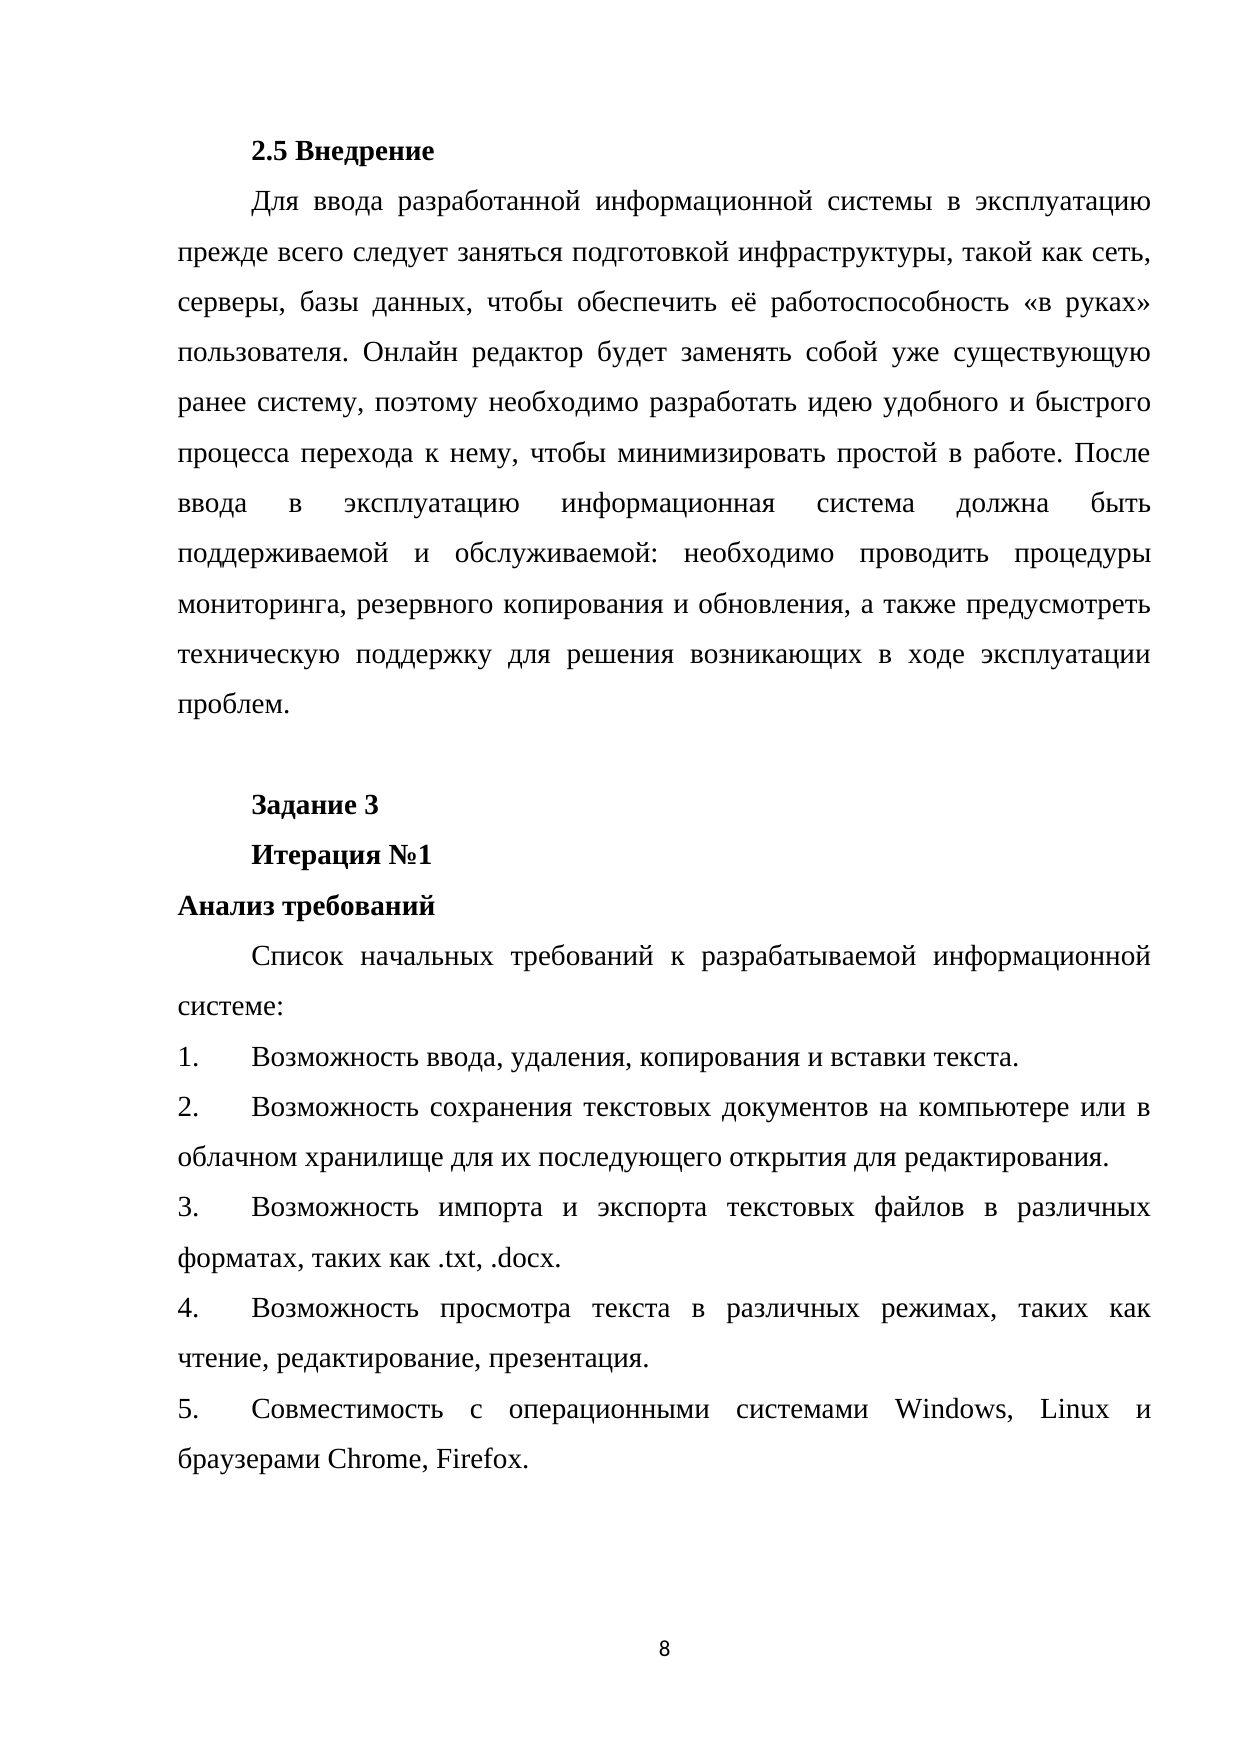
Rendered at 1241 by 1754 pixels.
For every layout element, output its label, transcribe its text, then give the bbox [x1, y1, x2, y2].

text 5. Совместимость с операционными системами Windows, Linux и браузерами Chrome, Firefox. [177, 1391, 1152, 1475]
text 1. Возможность ввода, удаления, копирования и вставки текста. [177, 1039, 1152, 1072]
text Список начальных требований к разрабатываемой информационной системе: [177, 938, 1152, 1022]
text Итерация №1 [177, 837, 1152, 871]
text 2.5 Внедрение [177, 133, 1152, 167]
text Анализ требований [177, 888, 1152, 921]
text 2. Возможность сохранения текстовых документов на компьютере или в облачном хранилище для их последующего открытия для редактирования. [177, 1089, 1152, 1173]
text Для ввода разработанной информационной системы в эксплуатацию прежде всего следует заняться подготовкой инфраструктуры, такой как сеть, серверы, базы данных, чтобы обеспечить её работоспособность «в руках» пользователя. Онлайн редактор будет заменять собой уже существующую ранее систему, поэтому необходимо разработать идею удобного и быстрого процесса перехода к нему, чтобы минимизировать простой в работе. После ввода в эксплуатацию информационная система должна быть поддерживаемой и обслуживаемой: необходимо проводить процедуры мониторинга, резервного копирования и обновления, а также предусмотреть техническую поддержку для решения возникающих в ходе эксплуатации проблем. [177, 183, 1152, 720]
text Задание 3 [177, 787, 1152, 821]
text 4. Возможность просмотра текста в различных режимах, таких как чтение, редактирование, презентация. [177, 1290, 1152, 1374]
text 3. Возможность импорта и экспорта текстовых файлов в различных форматах, таких как .txt, .docx. [177, 1189, 1152, 1273]
